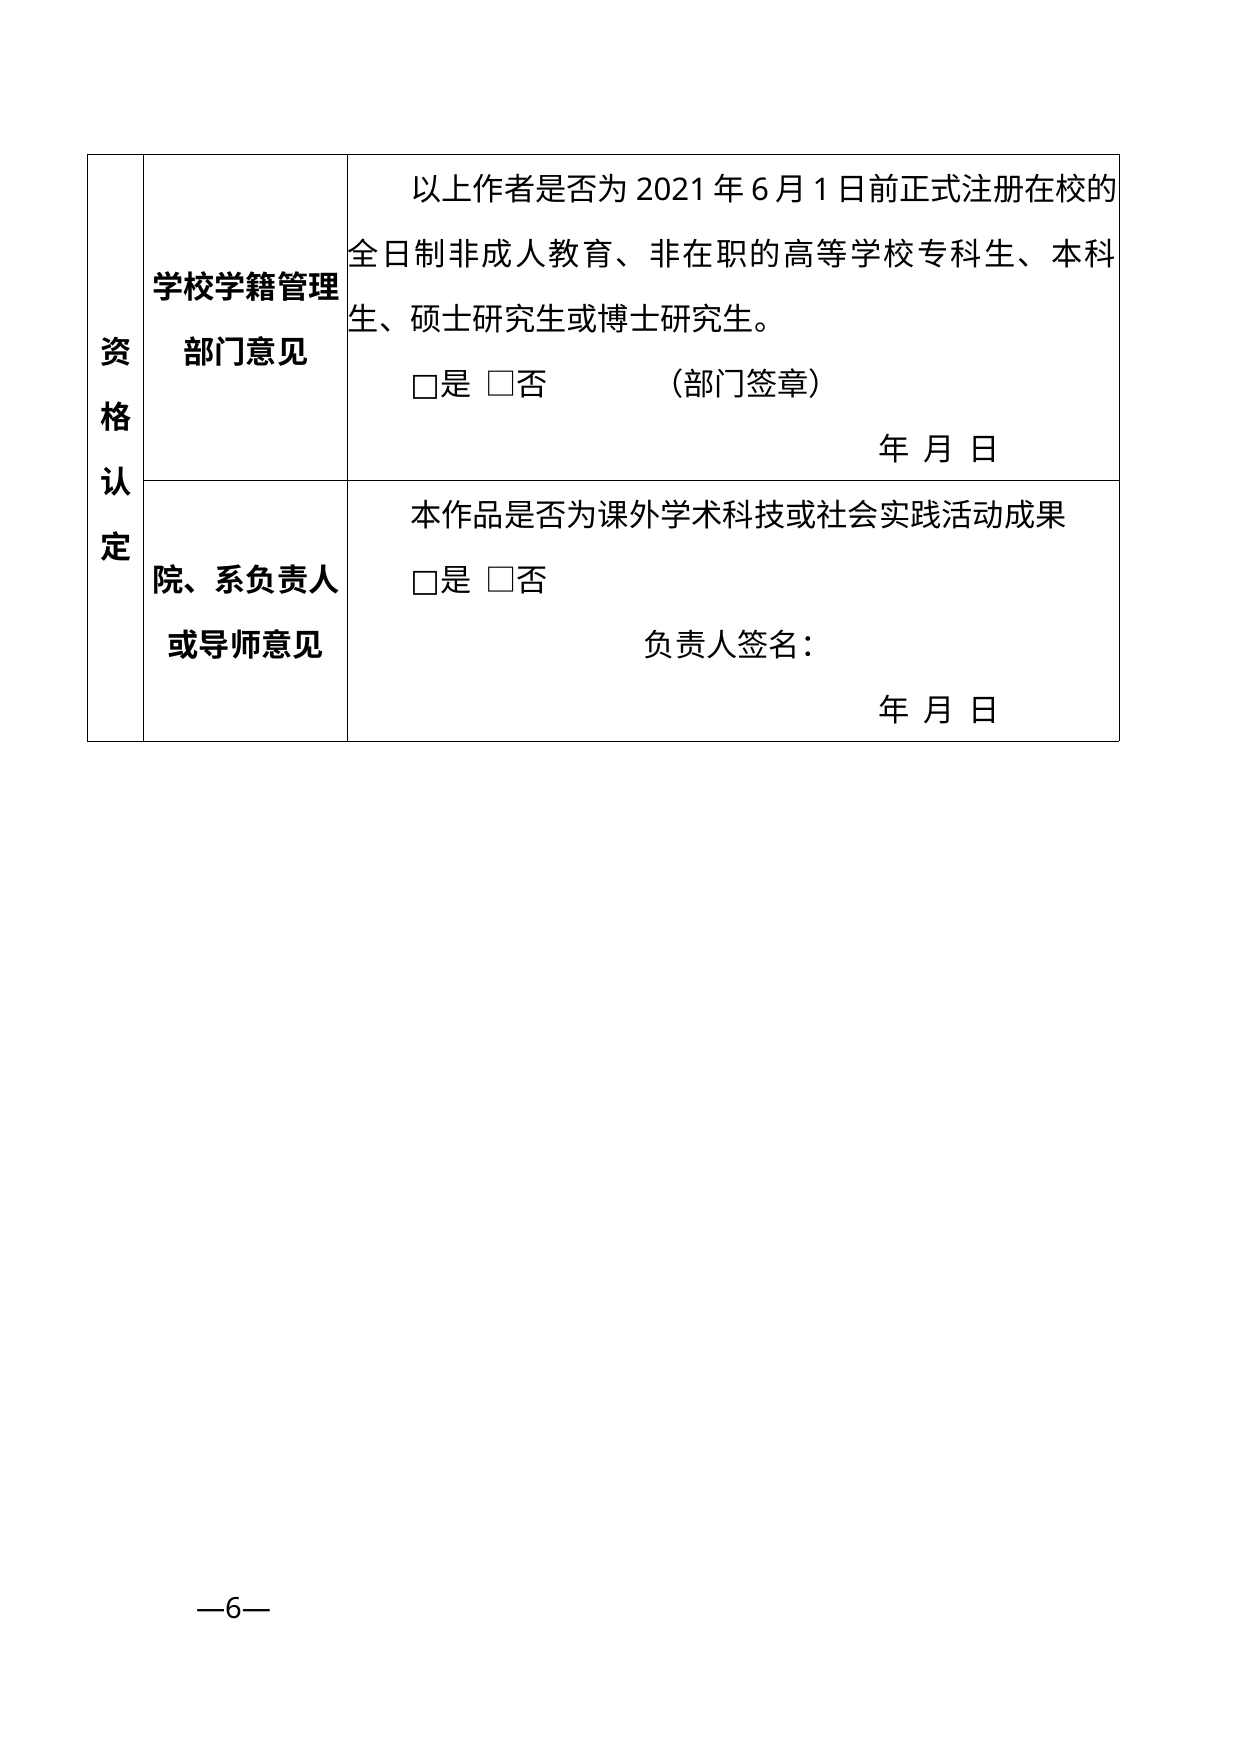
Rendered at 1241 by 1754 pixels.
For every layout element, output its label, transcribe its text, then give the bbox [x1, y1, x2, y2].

table_cell 学校学籍管理部门意见 [144, 155, 347, 479]
table_cell 本作品是否为课外学术科技或社会实践活动成果 □是 □否 负责人签名： 年 月 日 [348, 481, 1119, 741]
table_cell 院、系负责人 或导师意见 [144, 481, 347, 741]
table_cell 以上作者是否为2021年6月1日前正式注册在校的全日制非成人教育、非在职的高等学校专科生、本科生、硕士研究生或博士研究生。 □是 □否 （部门签章） 年 月 日 [348, 155, 1119, 479]
table_cell 资格认定 [88, 155, 143, 741]
